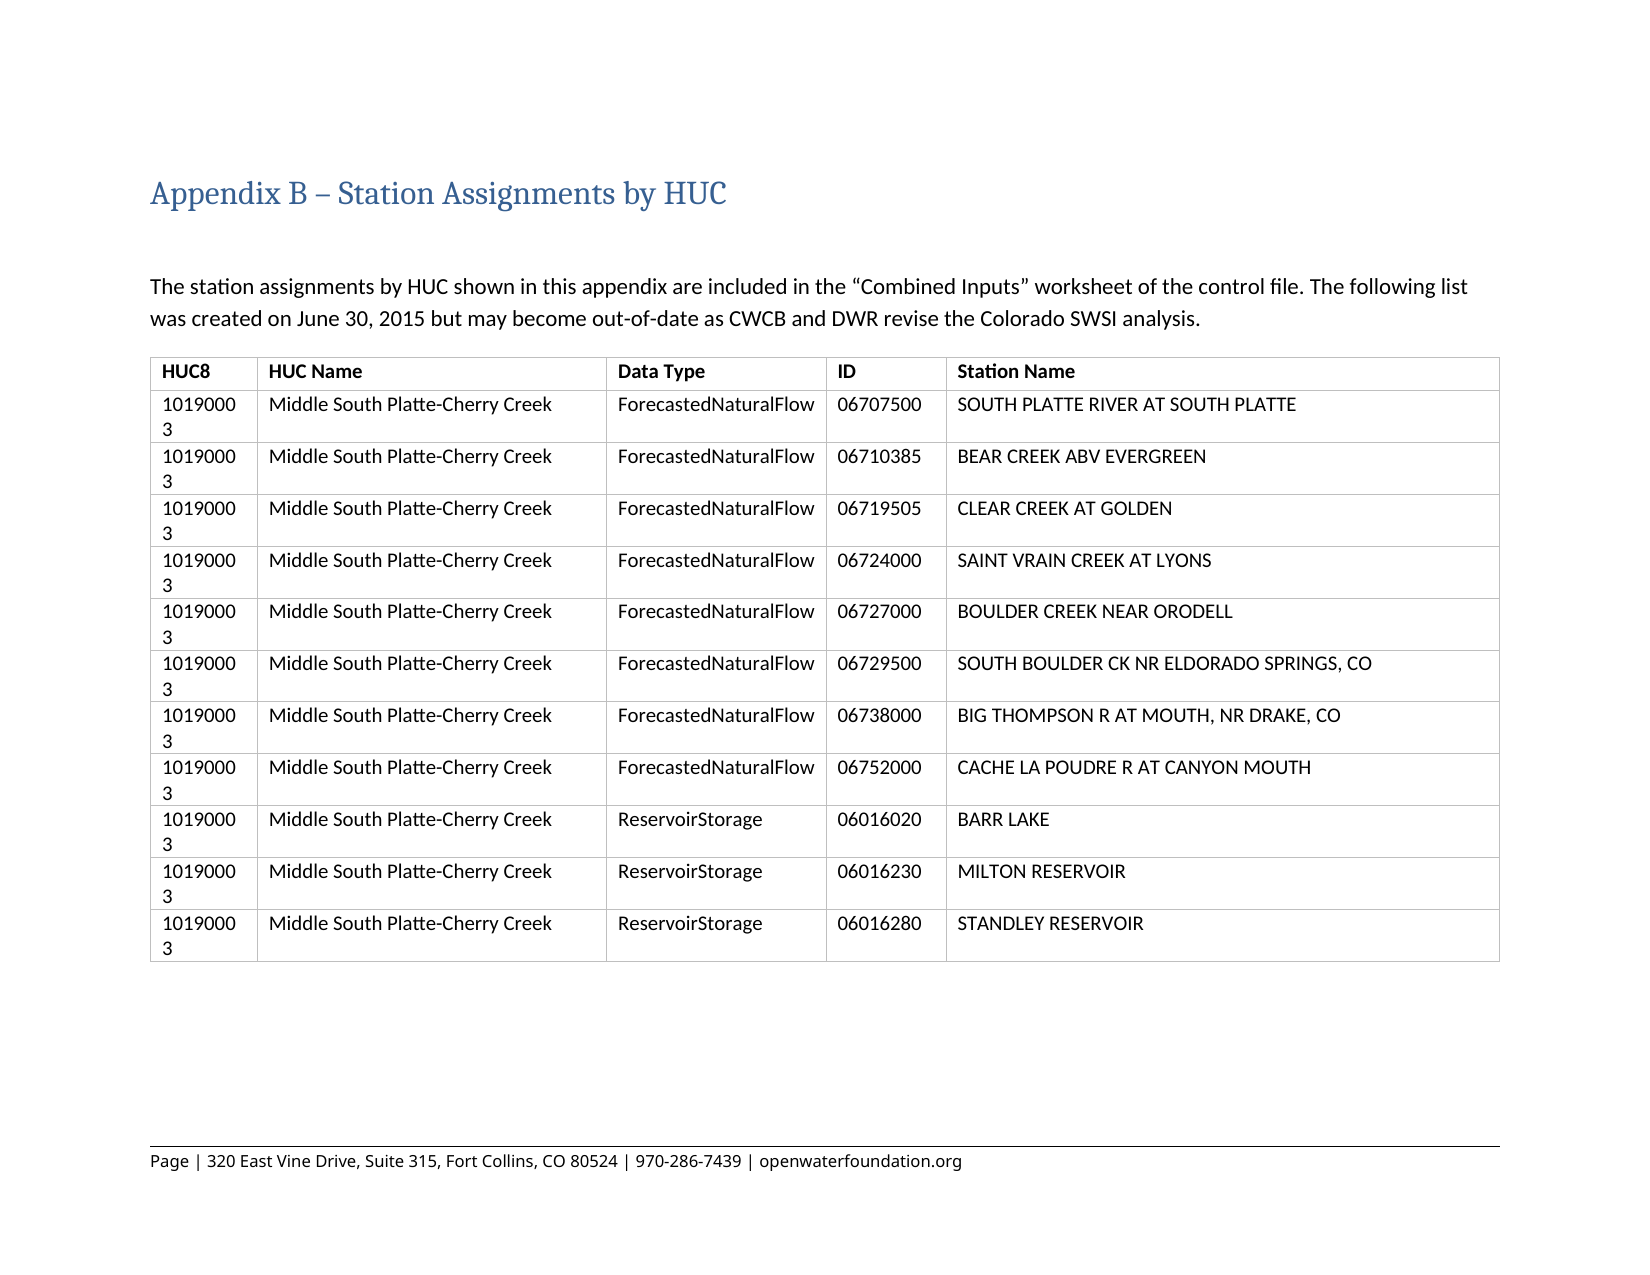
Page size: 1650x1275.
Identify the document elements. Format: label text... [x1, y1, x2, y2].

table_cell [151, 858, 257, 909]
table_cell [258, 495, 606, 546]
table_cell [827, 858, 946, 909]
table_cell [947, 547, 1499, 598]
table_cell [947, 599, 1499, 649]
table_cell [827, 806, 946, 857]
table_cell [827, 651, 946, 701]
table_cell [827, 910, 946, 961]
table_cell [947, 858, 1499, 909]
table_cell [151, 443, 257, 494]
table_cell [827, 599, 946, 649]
text The station assignments by HUC shown in this appendix are included in the “Combined Inputs” worksheet of the control file. The following list was created on June 30, 2015 but may become out-of-date as CWCB and DWR revise the Colorado SWSI analysis. [150, 272, 1500, 332]
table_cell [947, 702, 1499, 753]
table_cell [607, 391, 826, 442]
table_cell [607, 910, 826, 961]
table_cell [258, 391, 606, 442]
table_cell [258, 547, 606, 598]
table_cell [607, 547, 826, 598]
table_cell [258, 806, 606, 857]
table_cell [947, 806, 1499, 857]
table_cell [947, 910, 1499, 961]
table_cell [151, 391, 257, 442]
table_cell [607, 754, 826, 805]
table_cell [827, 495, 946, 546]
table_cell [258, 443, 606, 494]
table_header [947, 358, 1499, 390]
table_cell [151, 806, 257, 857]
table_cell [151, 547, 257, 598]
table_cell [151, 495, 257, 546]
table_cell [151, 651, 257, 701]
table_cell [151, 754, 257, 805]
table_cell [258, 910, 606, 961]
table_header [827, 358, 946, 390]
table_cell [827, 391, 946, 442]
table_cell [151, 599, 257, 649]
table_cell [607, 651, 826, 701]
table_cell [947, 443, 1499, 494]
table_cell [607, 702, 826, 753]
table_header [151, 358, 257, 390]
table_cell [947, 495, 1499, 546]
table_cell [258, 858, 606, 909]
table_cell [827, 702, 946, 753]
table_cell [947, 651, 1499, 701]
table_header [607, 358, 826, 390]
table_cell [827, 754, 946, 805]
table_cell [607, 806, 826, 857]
subtitle Appendix B – Station Assignments by HUC [150, 175, 1500, 213]
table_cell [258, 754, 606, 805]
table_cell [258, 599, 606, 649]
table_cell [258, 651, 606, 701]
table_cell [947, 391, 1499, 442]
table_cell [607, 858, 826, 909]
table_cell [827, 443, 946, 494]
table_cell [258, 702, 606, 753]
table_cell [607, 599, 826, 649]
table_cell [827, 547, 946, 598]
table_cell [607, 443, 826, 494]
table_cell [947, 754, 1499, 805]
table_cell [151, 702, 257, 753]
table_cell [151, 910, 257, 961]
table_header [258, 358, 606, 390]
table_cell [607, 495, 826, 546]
